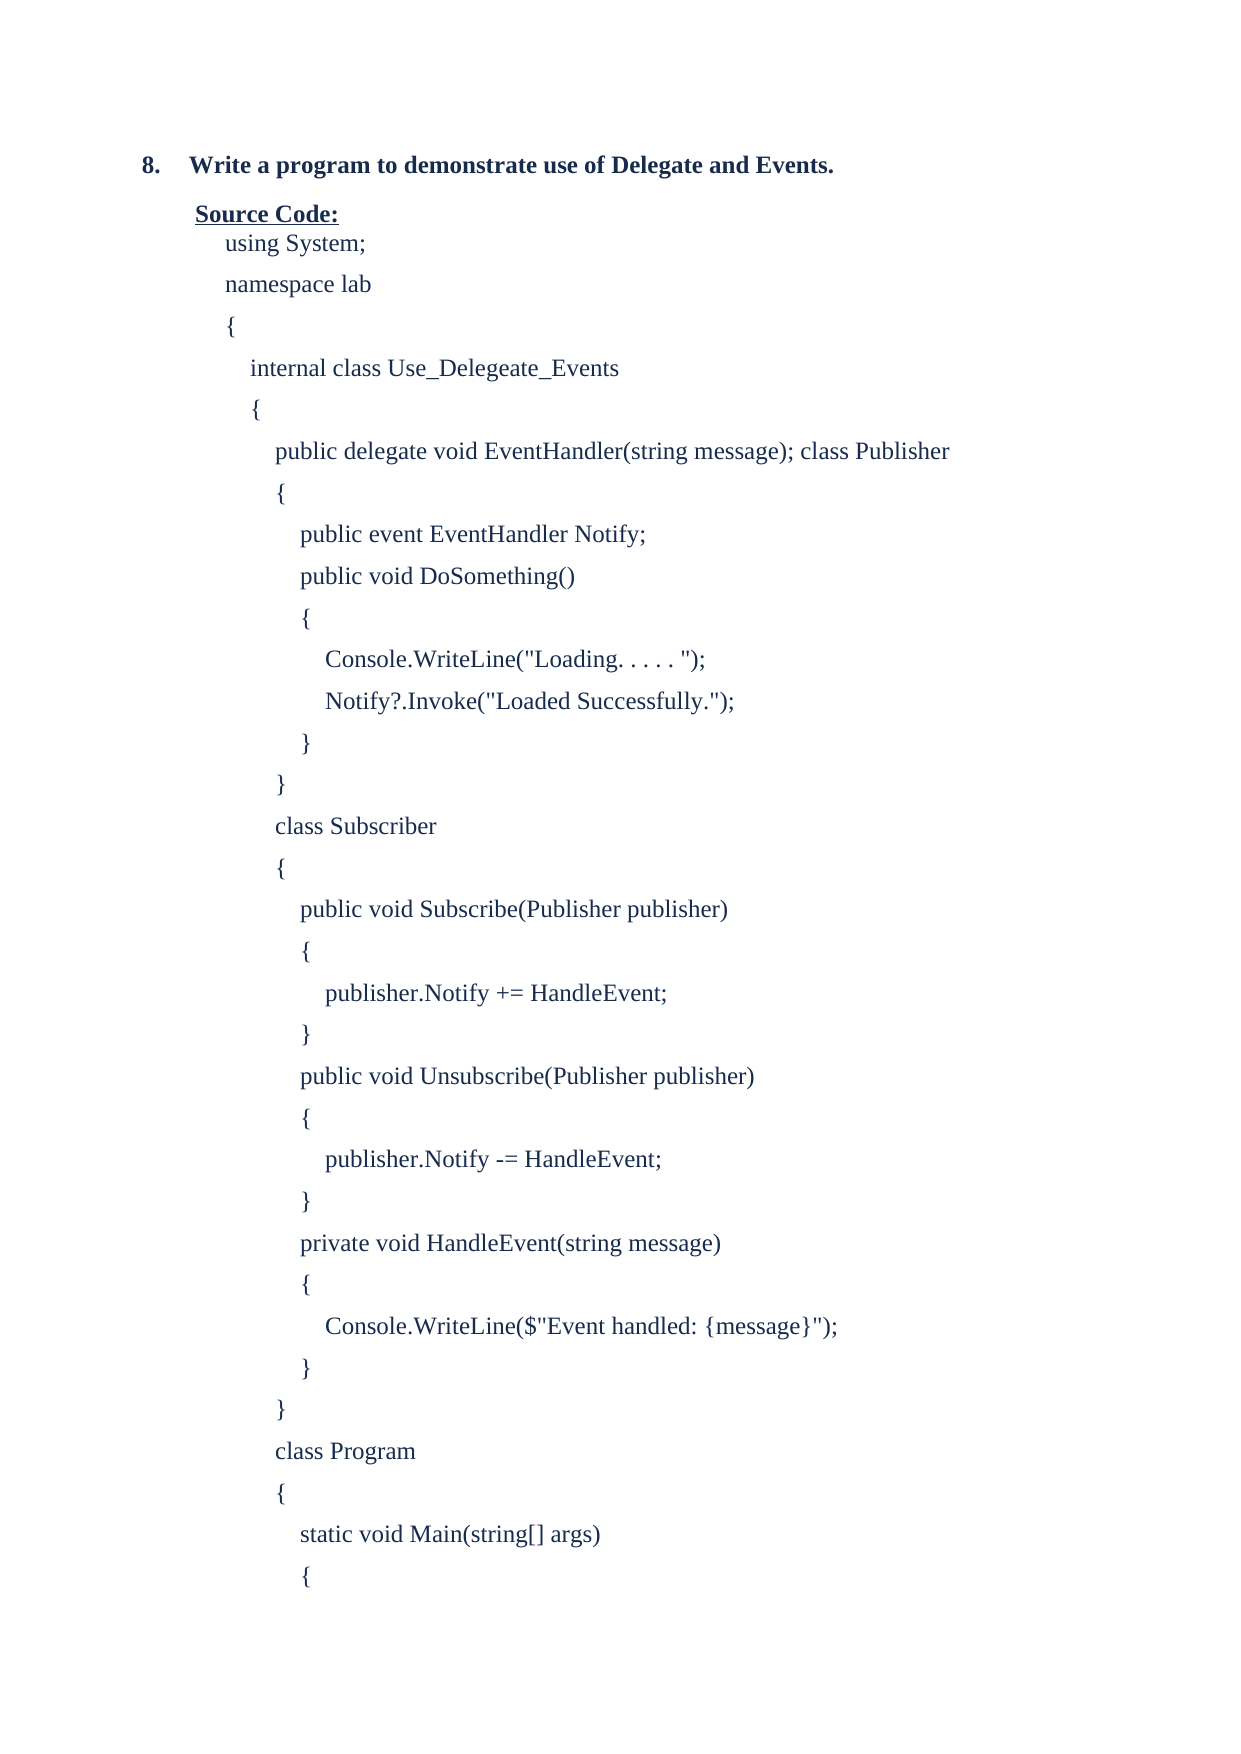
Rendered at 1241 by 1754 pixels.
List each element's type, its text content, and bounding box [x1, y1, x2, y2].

subtitle Write a program to demonstrate use of Delegate and Events. [151, 150, 1090, 179]
text Source Code: [195, 199, 1090, 228]
text private void HandleEvent(string message) [225, 1228, 1090, 1256]
text { [225, 311, 1090, 340]
text public void Unsubscribe(Publisher publisher) [225, 1061, 1090, 1090]
text } [225, 1019, 1090, 1048]
text Console.WriteLine($"Event handled: {message}"); [225, 1311, 1090, 1340]
text static void Main(string[] args) [225, 1519, 1090, 1548]
text { [225, 603, 1090, 631]
text } [225, 1353, 1090, 1381]
text { [225, 1561, 1090, 1590]
text { [225, 1103, 1090, 1131]
text } [225, 769, 1090, 798]
text publisher.Notify += HandleEvent; [225, 978, 1090, 1006]
text public void Subscribe(Publisher publisher) [225, 894, 1090, 923]
text class Subscriber [225, 811, 1090, 840]
text internal class Use_Delegeate_Events [225, 353, 1090, 381]
text { [225, 853, 1090, 881]
text } [225, 728, 1090, 756]
text { [225, 478, 1090, 506]
text Notify?.Invoke("Loaded Successfully."); [225, 686, 1090, 715]
text { [225, 394, 1090, 423]
text Console.WriteLine("Loading. . . . . "); [225, 644, 1090, 673]
text namespace lab [225, 269, 1090, 298]
text publisher.Notify -= HandleEvent; [225, 1144, 1090, 1173]
text { [225, 1269, 1090, 1298]
text public void DoSomething() [225, 561, 1090, 590]
text { [225, 1478, 1090, 1506]
text public delegate void EventHandler(string message); class Publisher [225, 436, 1090, 465]
text } [225, 1394, 1090, 1423]
text { [225, 936, 1090, 965]
text } [225, 1186, 1090, 1215]
text class Program [225, 1436, 1090, 1465]
text public event EventHandler Notify; [225, 519, 1090, 548]
text using System; [225, 228, 1090, 256]
